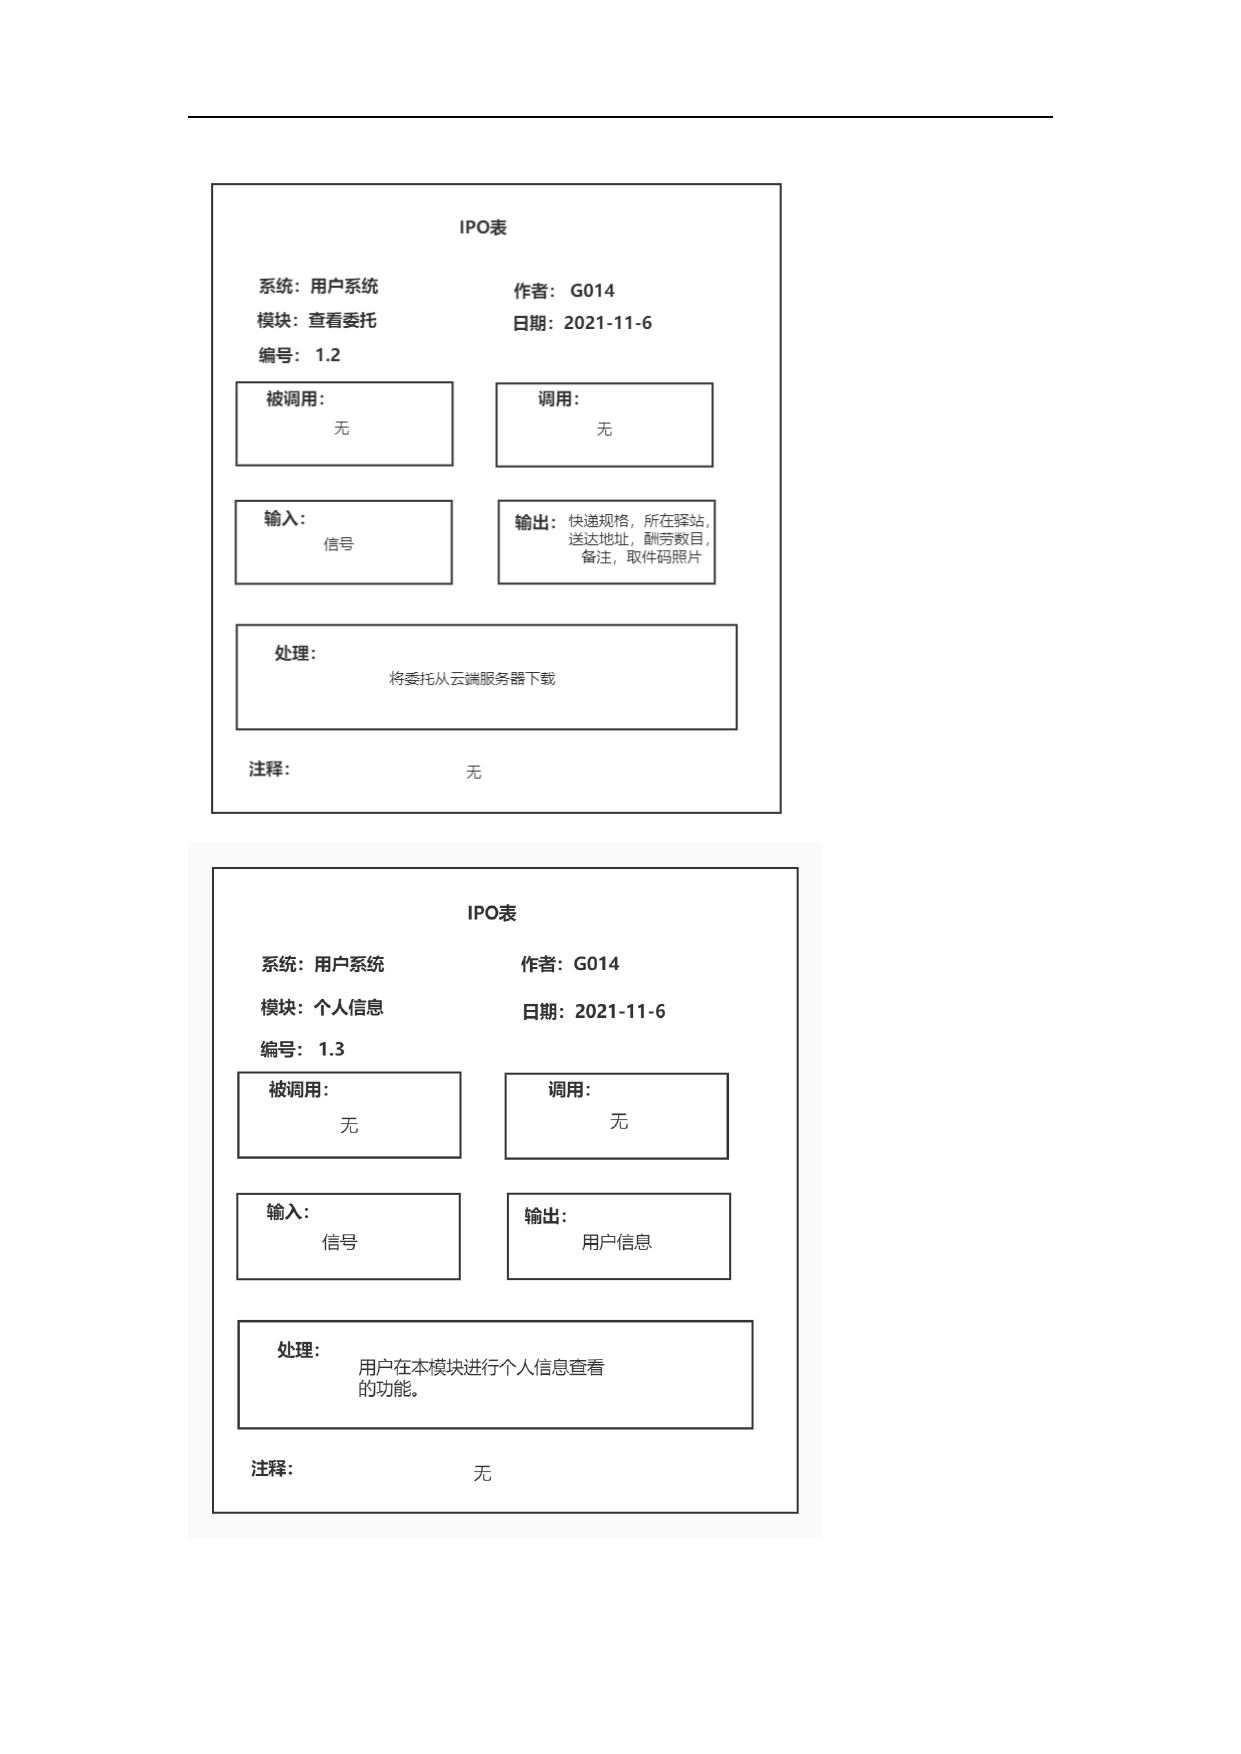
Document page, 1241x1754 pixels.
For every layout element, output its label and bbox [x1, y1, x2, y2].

picture [187, 159, 806, 838]
picture [187, 842, 822, 1538]
